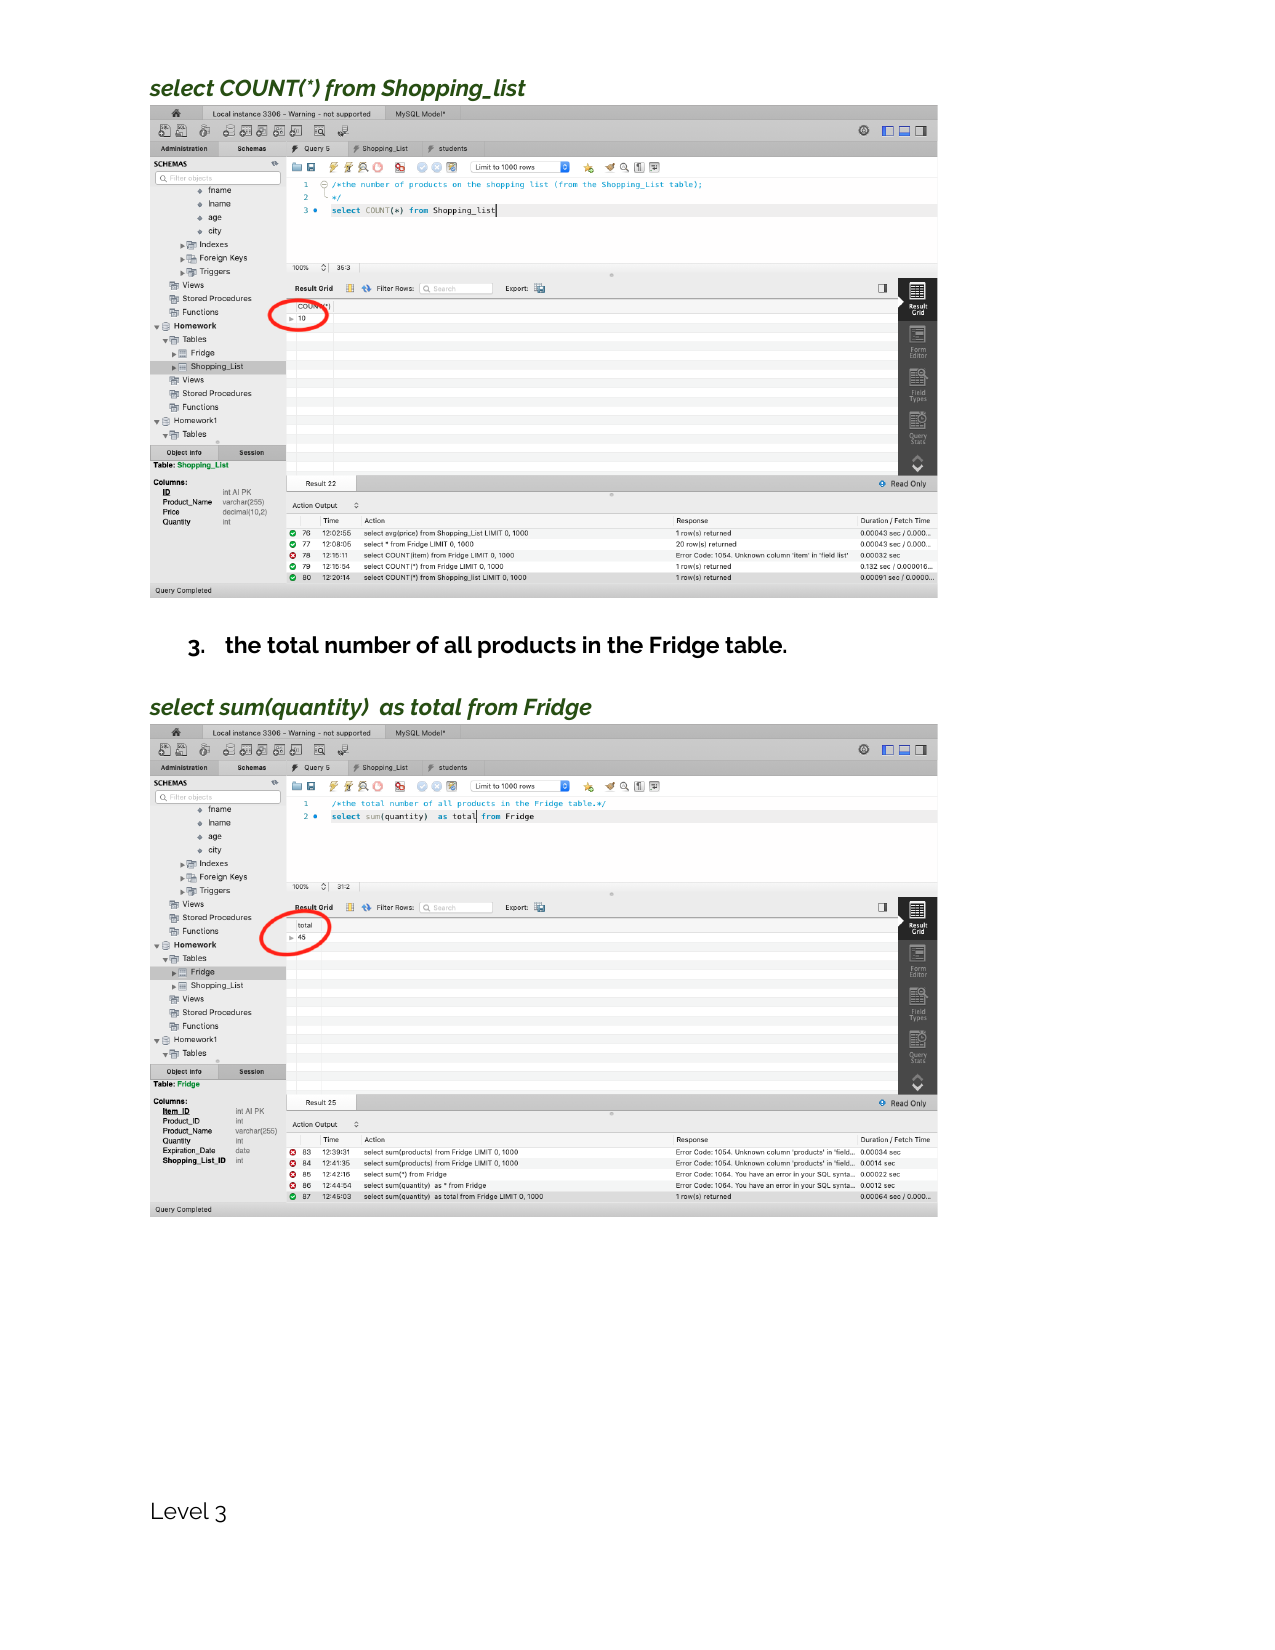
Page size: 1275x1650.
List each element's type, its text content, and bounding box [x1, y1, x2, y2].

text select sum(quantity) as total from Fridge [150, 694, 1134, 721]
picture [150, 724, 938, 1217]
picture [150, 105, 938, 598]
text select COUNT(*) from Shopping_list [150, 75, 1134, 102]
text Level 3 [150, 1498, 1134, 1524]
list the total number of all products in the Fridge table. [187, 632, 1134, 659]
